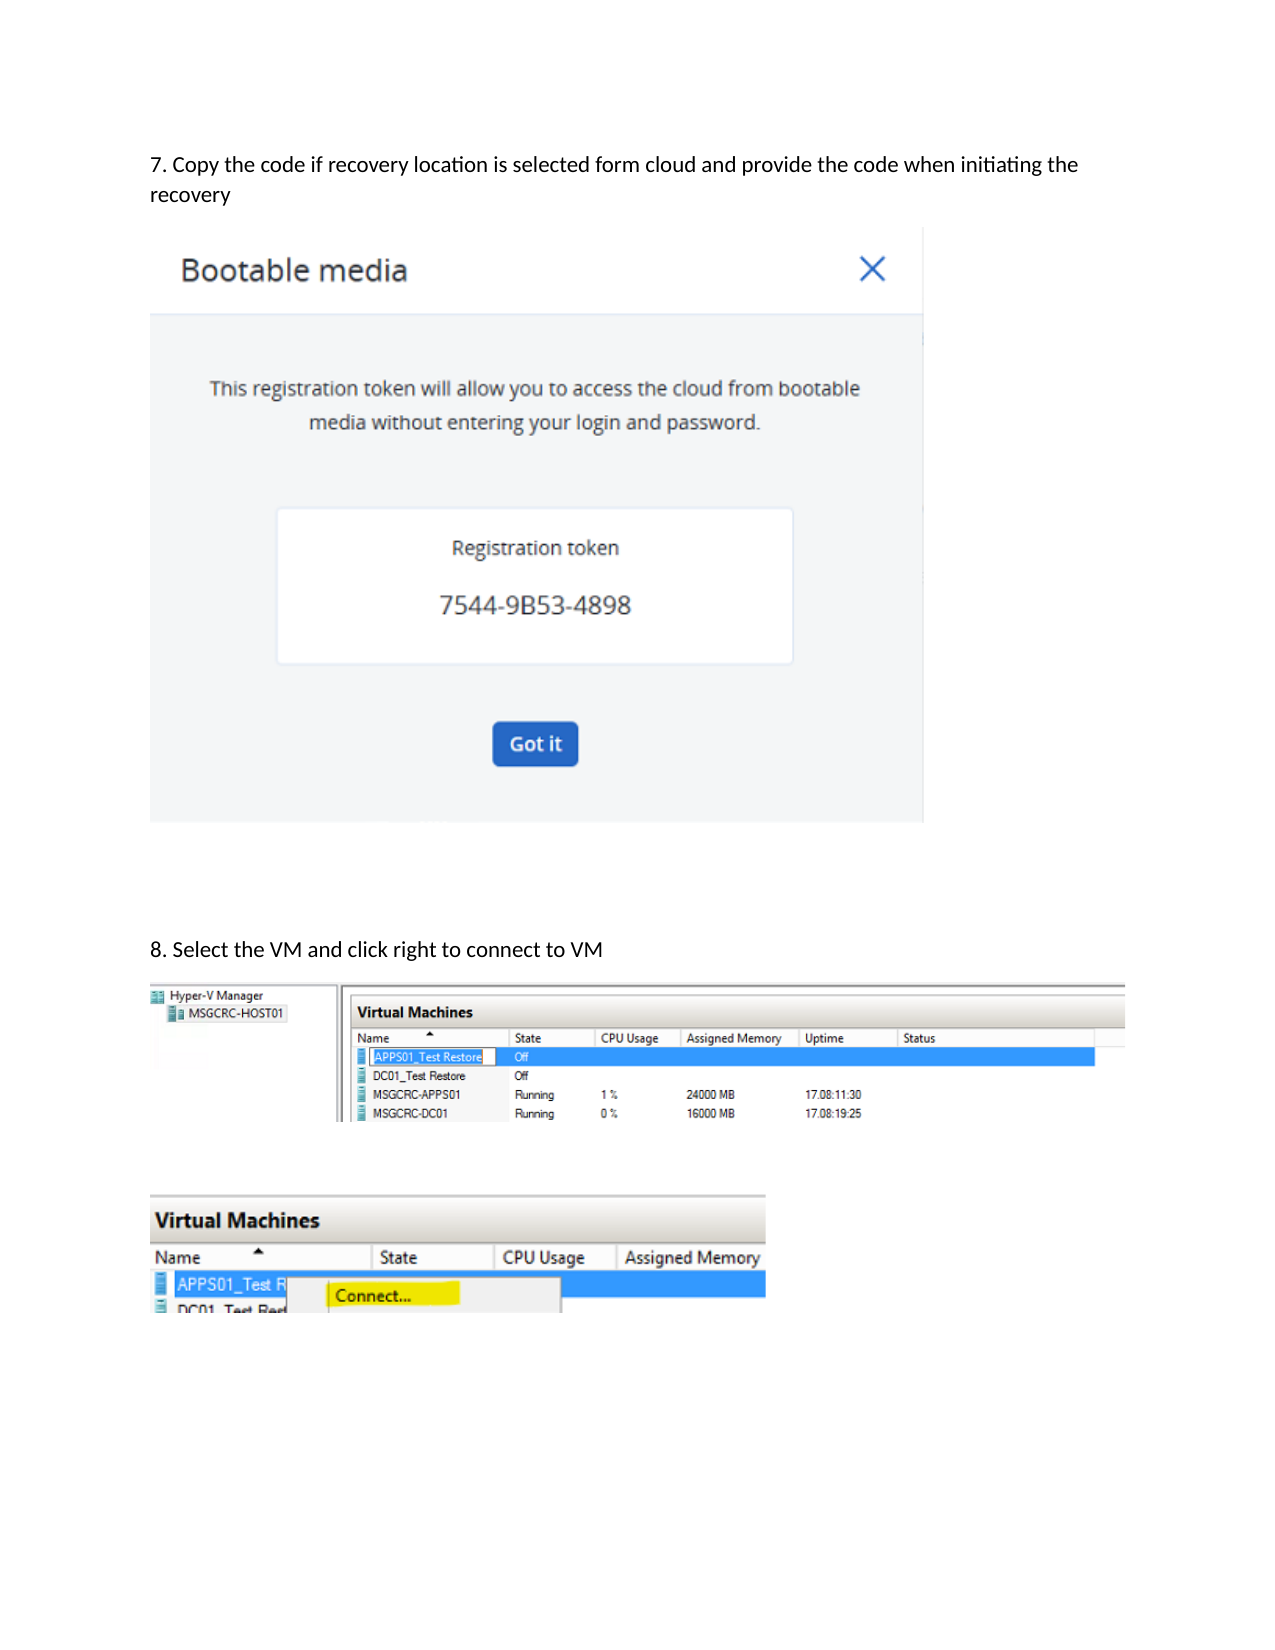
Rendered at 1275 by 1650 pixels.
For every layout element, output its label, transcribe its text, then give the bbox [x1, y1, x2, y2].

picture [150, 227, 924, 823]
text 8. Select the VM and click right to connect to VM [150, 935, 1125, 963]
picture [150, 982, 1125, 1122]
picture [150, 1187, 766, 1313]
text 7. Copy the code if recovery location is selected form cloud and provide the code when initiating the recovery [150, 150, 1125, 208]
